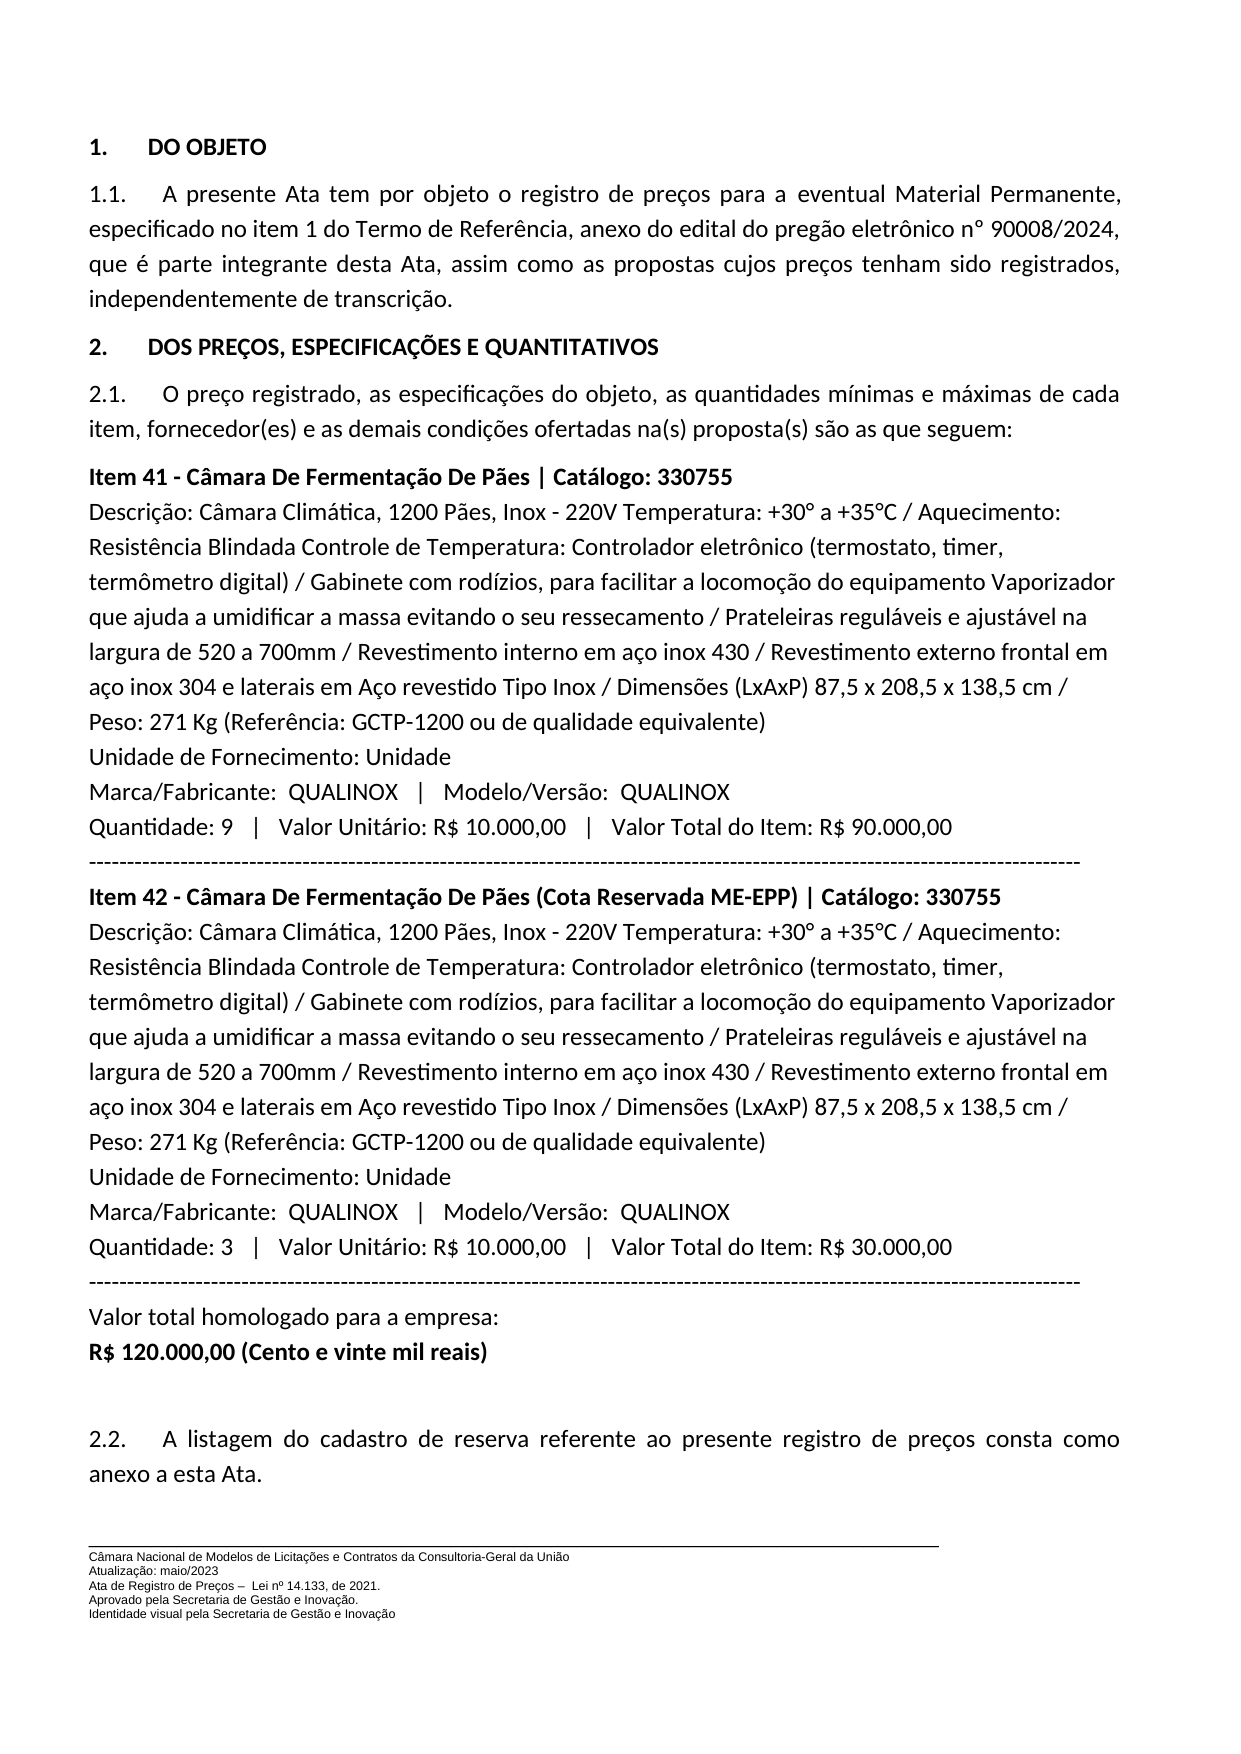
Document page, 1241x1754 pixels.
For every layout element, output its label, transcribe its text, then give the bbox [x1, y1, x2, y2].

list DOS PREÇOS, ESPECIFICAÇÕES E QUANTITATIVOS [88, 331, 1122, 361]
list A presente Ata tem por objeto o registro de preços para a eventual Material Permanente, especificado no item 1 do Termo de Referência, anexo do edital do pregão eletrônico nº 90008/2024, que é parte integrante desta Ata, assim como as propostas cujos preços tenham sido registrados, independentemente de transcrição. [88, 178, 1122, 314]
list O preço registrado, as especificações do objeto, as quantidades mínimas e máximas de cada item, fornecedor(es) e as demais condições ofertadas na(s) proposta(s) são as que seguem: [88, 378, 1122, 444]
list DO OBJETO [88, 131, 1122, 161]
list A listagem do cadastro de reserva referente ao presente registro de preços consta como anexo a esta Ata. [88, 1423, 1122, 1488]
text Item 41 - Câmara De Fermentação De Pães | Catálogo: 330755 Descrição: Câmara Climática, 1200 Pães, Inox - 220V Temperatura: +30° a +35°C / Aquecimento: Resistência Blindada Controle de Temperatura: Controlador eletrônico (termostato, timer, termômetro digital) / Gabinete com rodízios, para facilitar a locomoção do equipamento Vaporizador que ajuda a umidificar a massa evitando o seu ressecamento / Prateleiras reguláveis e ajustável na largura de 520 a 700mm / Revestimento interno em aço inox 430 / Revestimento externo frontal em aço inox 304 e laterais em Aço revestido Tipo Inox / Dimensões (LxAxP) 87,5 x 208,5 x 138,5 cm / Peso: 271 Kg (Referência: GCTP-1200 ou de qualidade equivalente) Unidade de Fornecimento: Unidade Marca/Fabricante: QUALINOX | Modelo/Versão: QUALINOX Quantidade: 9 | Valor Unitário: R$ 10.000,00 | Valor Total do Item: R$ 90.000,00 ---------------------------------------------------------------------------------------------------------------------------------- Item 42 - Câmara De Fermentação De Pães (Cota Reservada ME-EPP) | Catálogo: 330755 Descrição: Câmara Climática, 1200 Pães, Inox - 220V Temperatura: +30° a +35°C / Aquecimento: Resistência Blindada Controle de Temperatura: Controlador eletrônico (termostato, timer, termômetro digital) / Gabinete com rodízios, para facilitar a locomoção do equipamento Vaporizador que ajuda a umidificar a massa evitando o seu ressecamento / Prateleiras reguláveis e ajustável na largura de 520 a 700mm / Revestimento interno em aço inox 430 / Revestimento externo frontal em aço inox 304 e laterais em Aço revestido Tipo Inox / Dimensões (LxAxP) 87,5 x 208,5 x 138,5 cm / Peso: 271 Kg (Referência: GCTP-1200 ou de qualidade equivalente) Unidade de Fornecimento: Unidade Marca/Fabricante: QUALINOX | Modelo/Versão: QUALINOX Quantidade: 3 | Valor Unitário: R$ 10.000,00 | Valor Total do Item: R$ 30.000,00 ---------------------------------------------------------------------------------------------------------------------------------- Valor total homologado para a empresa: R$ 120.000,00 (Cento e vinte mil reais) [88, 461, 1122, 1405]
